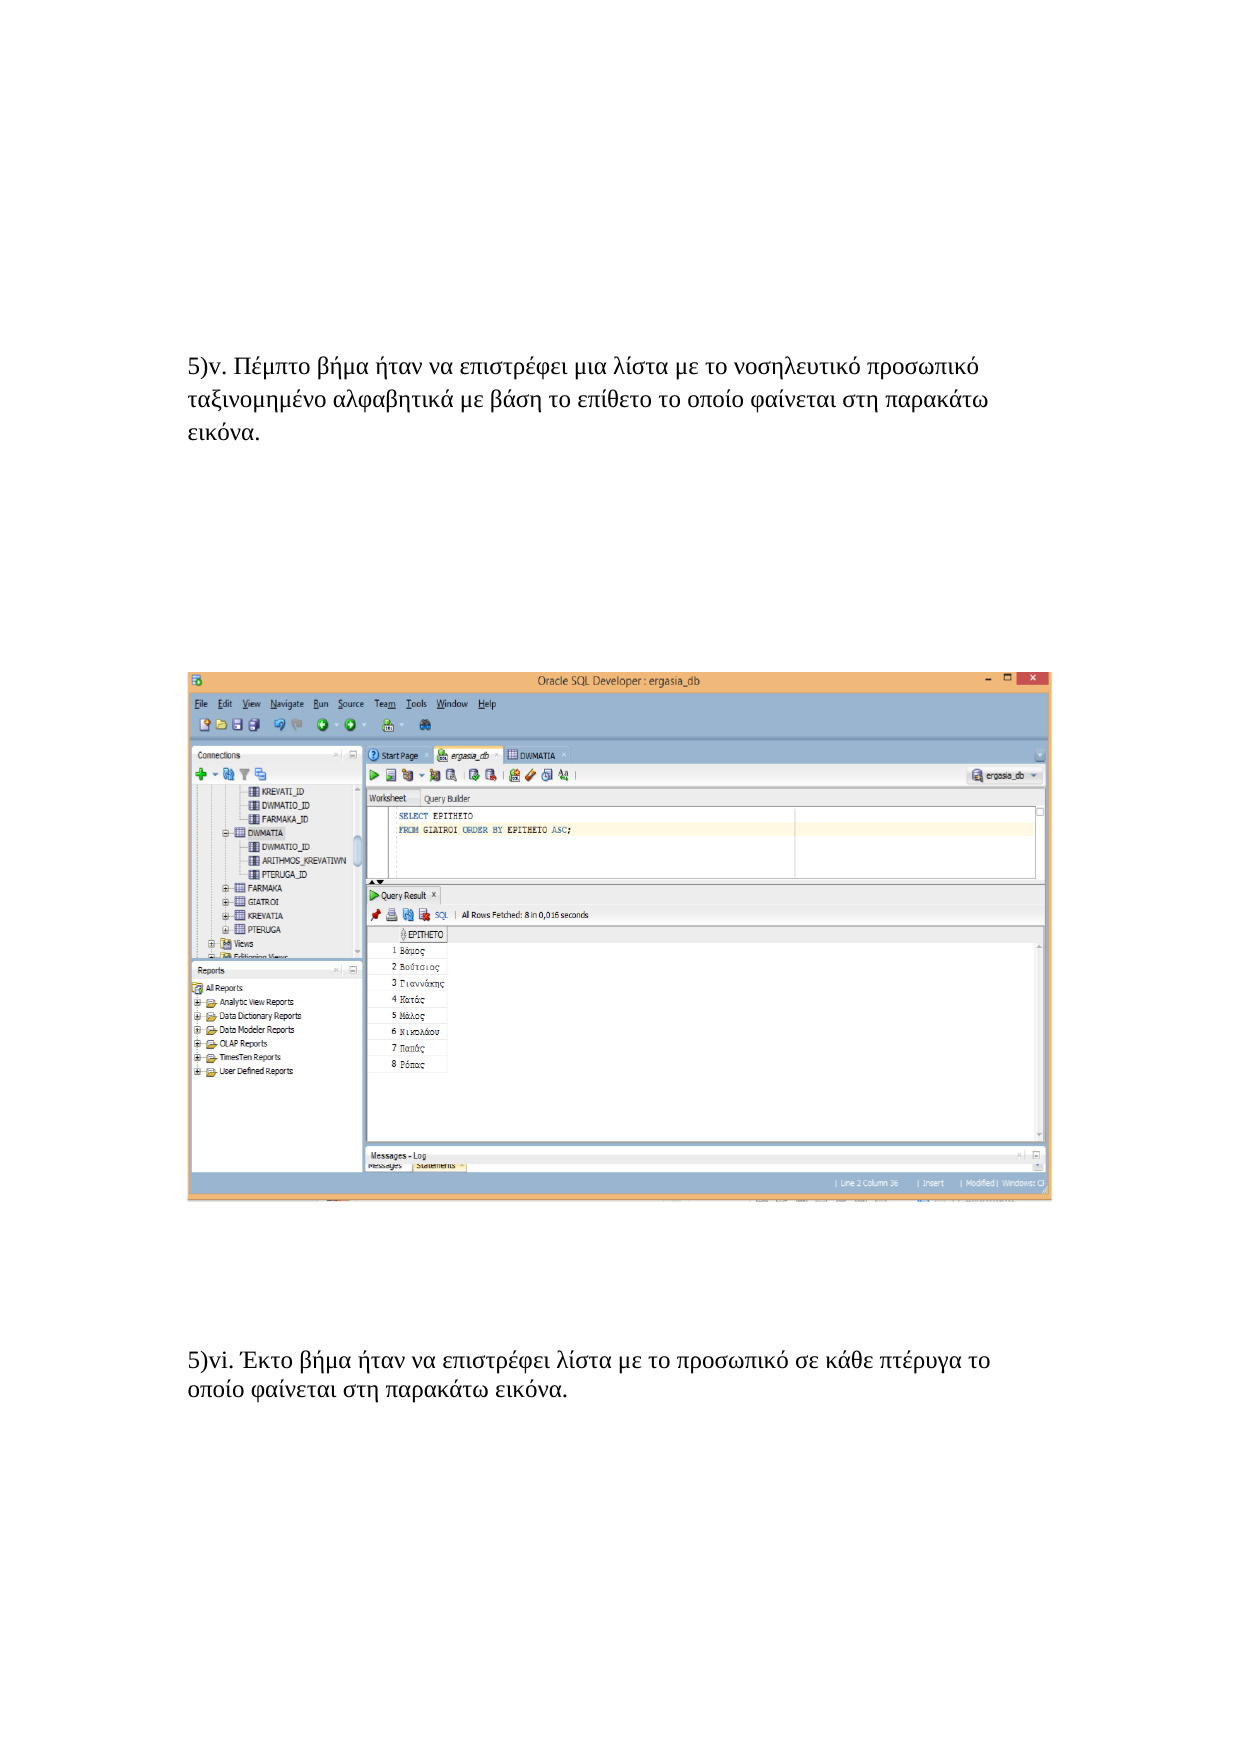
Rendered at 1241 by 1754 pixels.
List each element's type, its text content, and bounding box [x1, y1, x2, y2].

picture [187, 672, 1052, 1202]
text 5)v. Πέμπτο βήμα ήταν να επιστρέφει μια λίστα με το νοσηλευτικό προσωπικό ταξινομημένο αλφαβητικά με βάση το επίθετο το οποίο φαίνεται στη παρακάτω εικόνα. [187, 351, 1053, 446]
text 5)vi. Έκτο βήμα ήταν να επιστρέφει λίστα με το προσωπικό σε κάθε πτέρυγα το οποίο φαίνεται στη παρακάτω εικόνα. [187, 1345, 1053, 1403]
